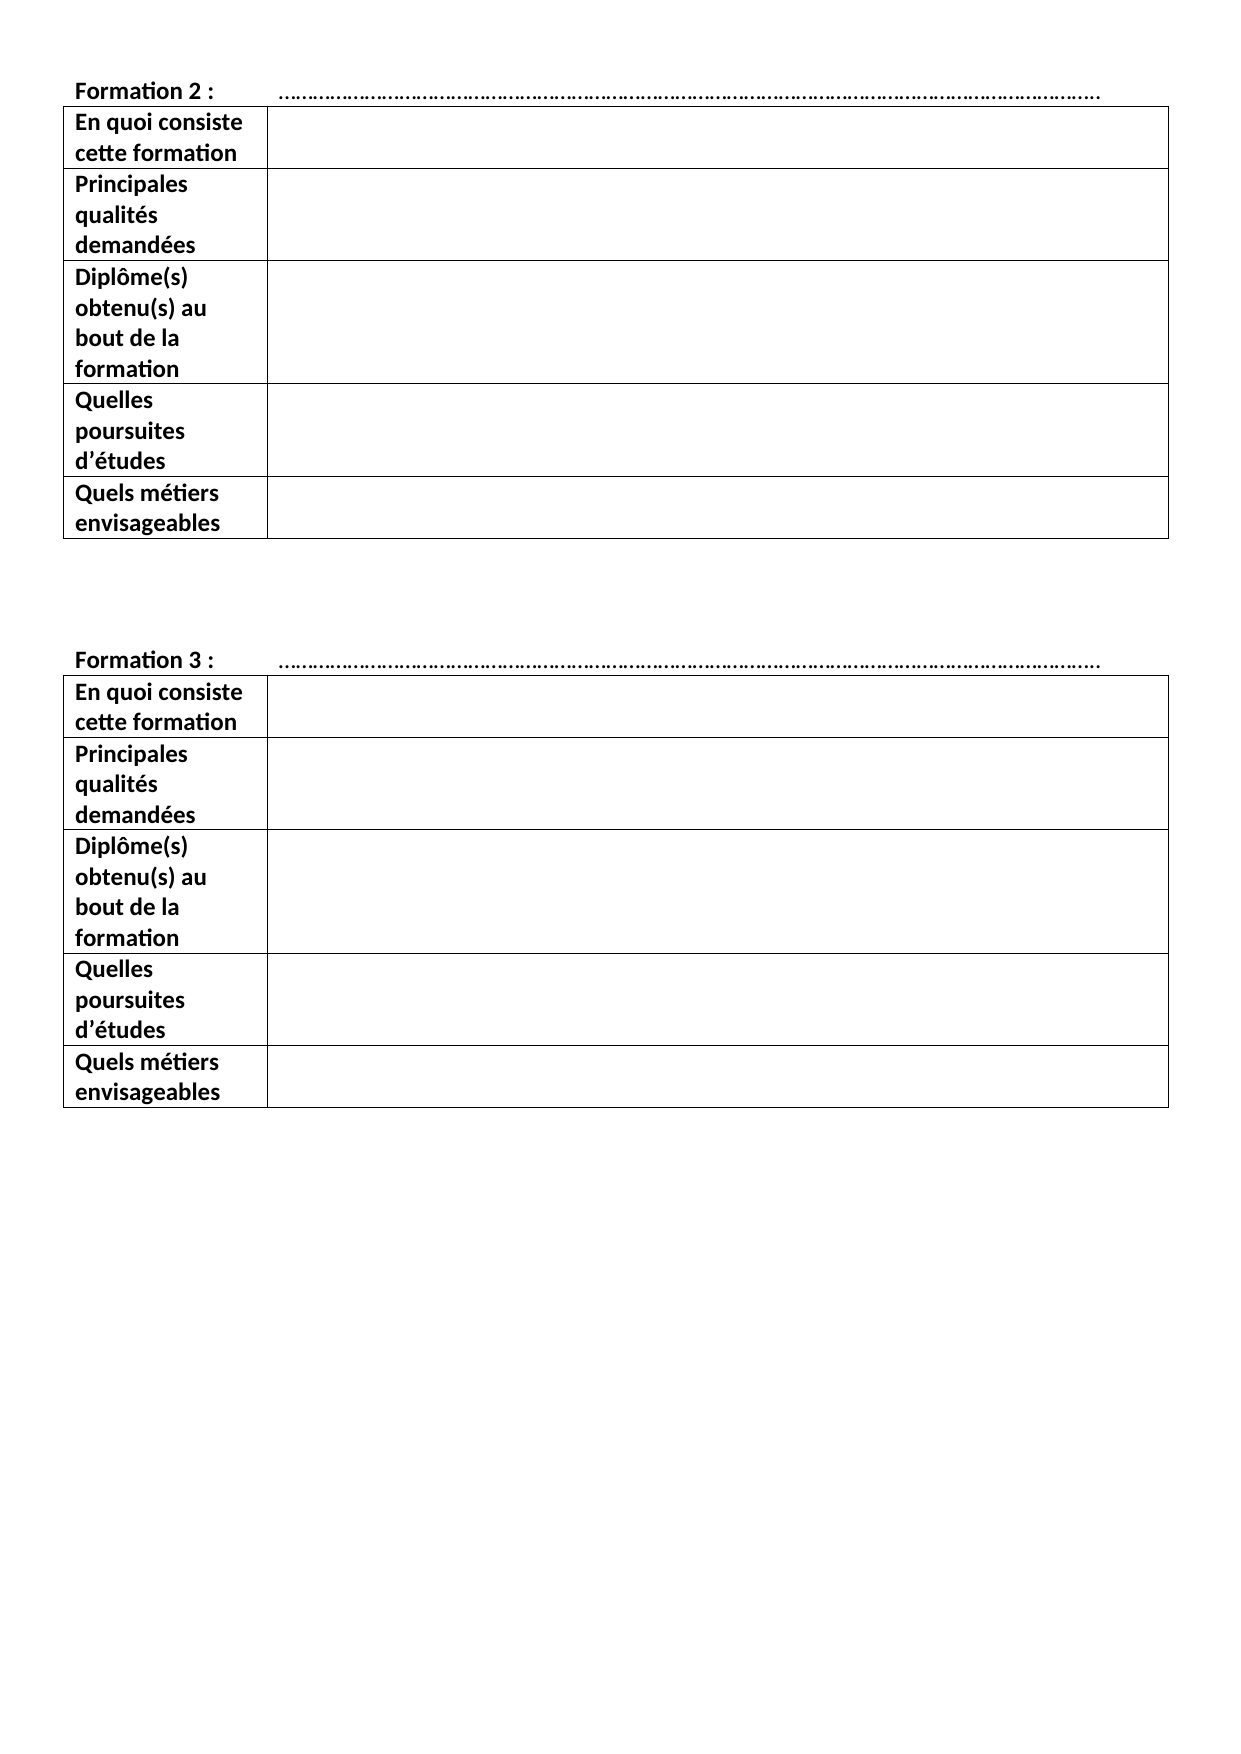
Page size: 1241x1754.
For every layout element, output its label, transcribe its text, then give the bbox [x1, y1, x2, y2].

table_cell Quels métiers envisageables [64, 477, 267, 538]
table_cell En quoi consiste cette formation [64, 676, 267, 737]
table_header …………………………………………………………………………………………………………………………….. [267, 75, 1168, 106]
table_cell Principales qualités demandées [64, 738, 267, 829]
table_cell Principales qualités demandées [64, 169, 267, 260]
table_cell En quoi consiste cette formation [64, 107, 267, 168]
table_header …………………………………………………………………………………………………………………………….. [267, 644, 1168, 674]
table_cell Quelles poursuites d’études [64, 954, 267, 1045]
table_cell [268, 830, 1168, 952]
table_cell [268, 738, 1168, 829]
table_cell [268, 676, 1168, 737]
table_cell [268, 169, 1168, 260]
table_cell [268, 261, 1168, 383]
table_cell Quelles poursuites d’études [64, 384, 267, 476]
table_header Formation 2 : [64, 75, 267, 106]
table_cell Diplôme(s) obtenu(s) au bout de la formation [64, 261, 267, 383]
table_cell [268, 384, 1168, 476]
table_header Formation 3 : [64, 644, 267, 674]
table_cell [268, 477, 1168, 538]
table_cell [268, 954, 1168, 1045]
table_cell Quels métiers envisageables [64, 1046, 267, 1107]
table_cell Diplôme(s) obtenu(s) au bout de la formation [64, 830, 267, 952]
table_cell [268, 1046, 1168, 1107]
table_cell [268, 107, 1168, 168]
